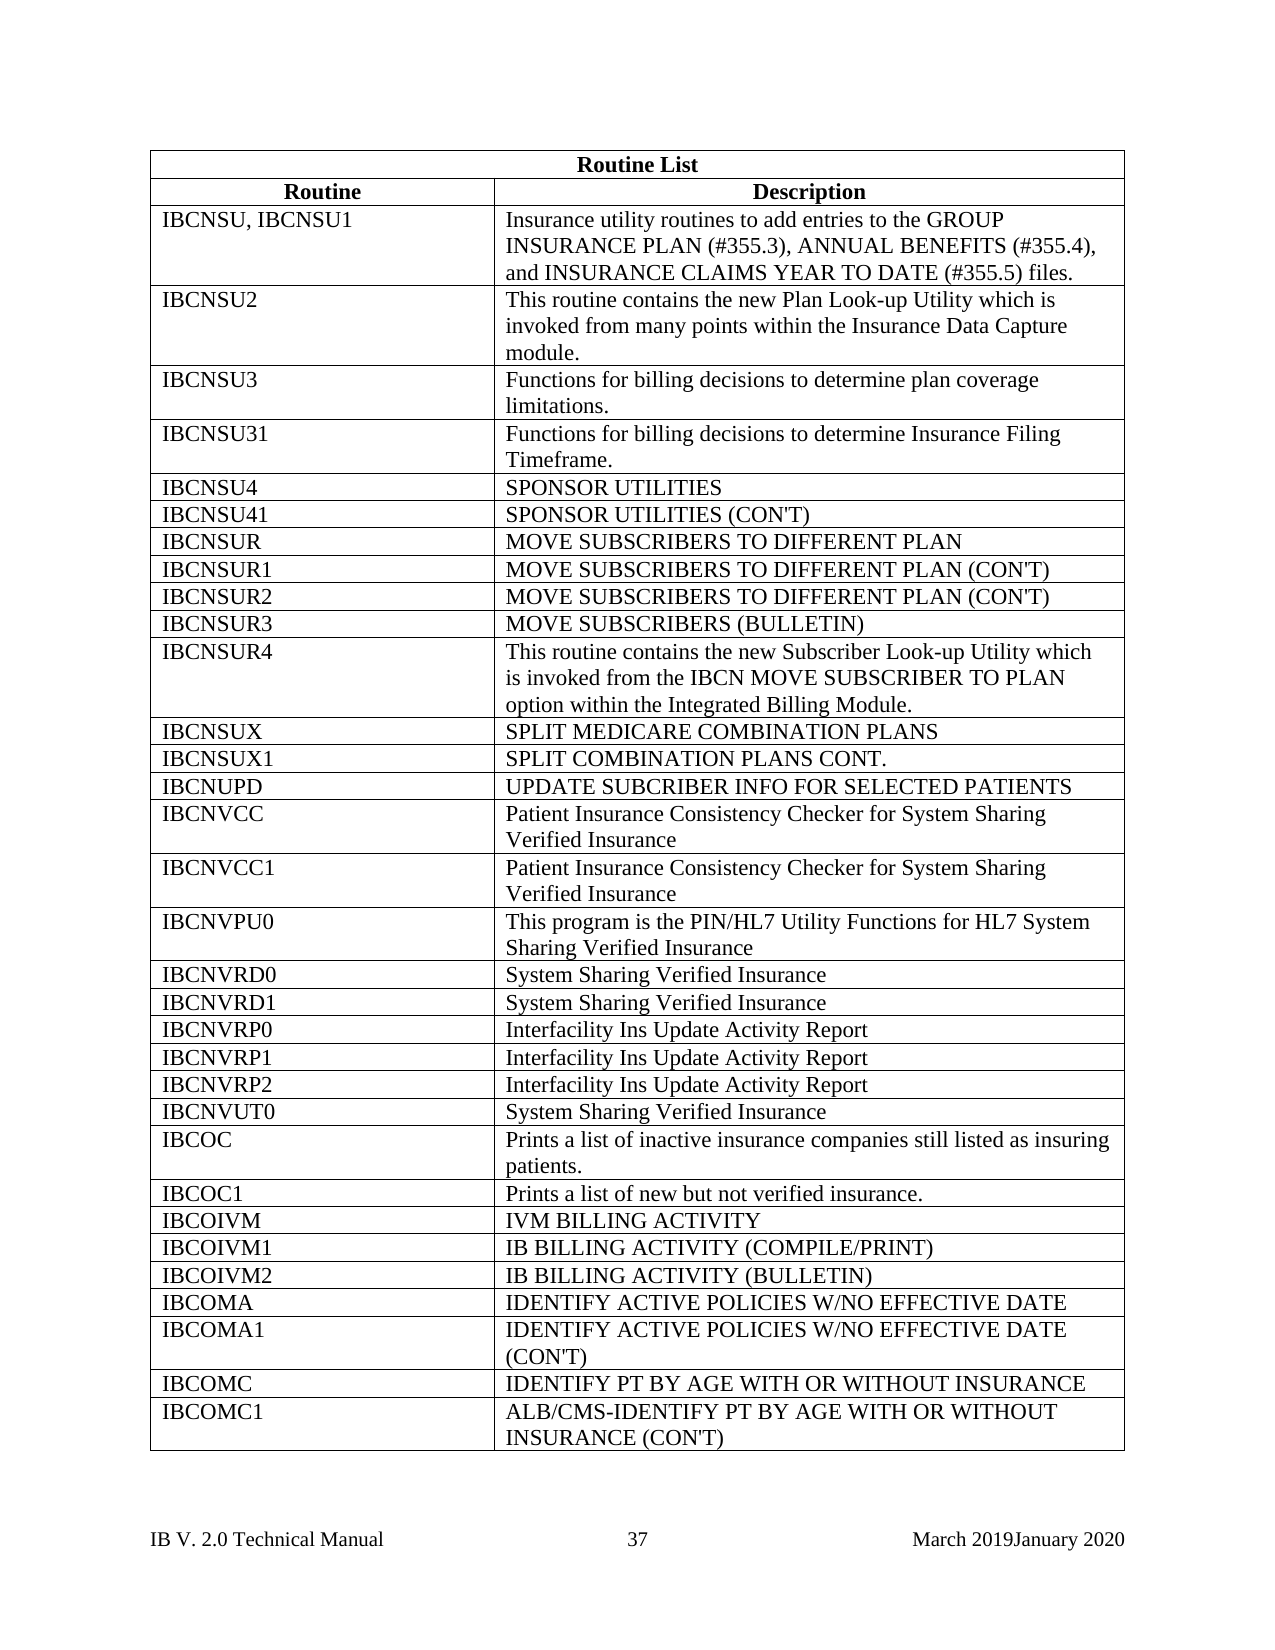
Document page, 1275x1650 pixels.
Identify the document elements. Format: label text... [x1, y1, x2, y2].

table_cell IBCOIVM2 [151, 1262, 494, 1288]
table_cell MOVE SUBSCRIBERS TO DIFFERENT PLAN (CON'T) [495, 556, 1124, 582]
table_cell IBCNSUX [151, 718, 494, 744]
table_cell IB BILLING ACTIVITY (COMPILE/PRINT) [495, 1234, 1124, 1261]
table_cell This program is the PIN/HL7 Utility Functions for HL7 System Sharing Verified Insurance [495, 908, 1124, 960]
table_cell UPDATE SUBCRIBER INFO FOR SELECTED PATIENTS [495, 773, 1124, 799]
table_cell MOVE SUBSCRIBERS (BULLETIN) [495, 611, 1124, 637]
table_cell Interfacility Ins Update Activity Report [495, 1071, 1124, 1097]
table_cell IBCOC [151, 1126, 494, 1178]
table_cell IBCNVRP1 [151, 1044, 494, 1070]
table_cell ALB/CMS-IDENTIFY PT BY AGE WITH OR WITHOUT INSURANCE (CON'T) [495, 1398, 1124, 1450]
table_cell IBCNSU4 [151, 474, 494, 500]
table_cell This routine contains the new Subscriber Look-up Utility which is invoked from the IBCN MOVE SUBSCRIBER TO PLAN option within the Integrated Billing Module. [495, 638, 1124, 717]
table_cell IBCOC1 [151, 1180, 494, 1206]
table_cell IBCNSUR3 [151, 611, 494, 637]
table_cell IBCNSUR [151, 528, 494, 555]
table_cell IBCNVUT0 [151, 1099, 494, 1125]
table_cell IBCNVRD1 [151, 989, 494, 1015]
table_cell MOVE SUBSCRIBERS TO DIFFERENT PLAN [495, 528, 1124, 555]
table_cell System Sharing Verified Insurance [495, 961, 1124, 988]
table_cell IBCOIVM [151, 1207, 494, 1233]
table_cell Routine [151, 179, 494, 205]
table_cell Functions for billing decisions to determine plan coverage limitations. [495, 366, 1124, 419]
table_cell IDENTIFY PT BY AGE WITH OR WITHOUT INSURANCE [495, 1370, 1124, 1397]
table_cell IBCNSU31 [151, 420, 494, 472]
table_cell Description [495, 179, 1124, 205]
table_cell This routine contains the new Plan Look-up Utility which is invoked from many points within the Insurance Data Capture module. [495, 286, 1124, 365]
table_cell IVM BILLING ACTIVITY [495, 1207, 1124, 1233]
table_cell IBCOMA [151, 1289, 494, 1316]
table_cell IBCNVPU0 [151, 908, 494, 960]
table_cell System Sharing Verified Insurance [495, 1099, 1124, 1125]
table_cell IBCOMC1 [151, 1398, 494, 1450]
table_cell IBCNUPD [151, 773, 494, 799]
table_cell IBCNVRP2 [151, 1071, 494, 1097]
table_cell Interfacility Ins Update Activity Report [495, 1016, 1124, 1043]
table_cell IBCNSU3 [151, 366, 494, 419]
table_cell IBCOMA1 [151, 1317, 494, 1369]
table_cell IBCNVRD0 [151, 961, 494, 988]
table_cell IBCOIVM1 [151, 1234, 494, 1261]
table_cell IDENTIFY ACTIVE POLICIES W/NO EFFECTIVE DATE [495, 1289, 1124, 1316]
table_cell SPONSOR UTILITIES (CON'T) [495, 501, 1124, 527]
table_cell IBCNSU41 [151, 501, 494, 527]
table_cell IBCNSUX1 [151, 745, 494, 772]
table_cell IB BILLING ACTIVITY (BULLETIN) [495, 1262, 1124, 1288]
table_cell IBCNSU2 [151, 286, 494, 365]
table_cell SPLIT COMBINATION PLANS CONT. [495, 745, 1124, 772]
table_cell Patient Insurance Consistency Checker for System Sharing Verified Insurance [495, 854, 1124, 907]
table_cell Insurance utility routines to add entries to the GROUP INSURANCE PLAN (#355.3), ANNUAL BENEFITS (#355.4), and INSURANCE CLAIMS YEAR TO DATE (#355.5) files. [495, 206, 1124, 285]
table_cell SPLIT MEDICARE COMBINATION PLANS [495, 718, 1124, 744]
table_cell IBCNSUR4 [151, 638, 494, 717]
table_cell Prints a list of inactive insurance companies still listed as insuring patients. [495, 1126, 1124, 1178]
table_cell Functions for billing decisions to determine Insurance Filing Timeframe. [495, 420, 1124, 472]
table_header Routine List [151, 151, 1124, 177]
table_cell IDENTIFY ACTIVE POLICIES W/NO EFFECTIVE DATE (CON'T) [495, 1317, 1124, 1369]
table_cell Patient Insurance Consistency Checker for System Sharing Verified Insurance [495, 800, 1124, 853]
table_cell IBCNSUR1 [151, 556, 494, 582]
table_cell IBCNSUR2 [151, 583, 494, 609]
table_cell SPONSOR UTILITIES [495, 474, 1124, 500]
table_cell Prints a list of new but not verified insurance. [495, 1180, 1124, 1206]
table_cell Interfacility Ins Update Activity Report [495, 1044, 1124, 1070]
table_cell IBCNVRP0 [151, 1016, 494, 1043]
table_cell IBCNSU, IBCNSU1 [151, 206, 494, 285]
table_cell MOVE SUBSCRIBERS TO DIFFERENT PLAN (CON'T) [495, 583, 1124, 609]
table_cell System Sharing Verified Insurance [495, 989, 1124, 1015]
table_cell IBCNVCC [151, 800, 494, 853]
table_cell IBCNVCC1 [151, 854, 494, 907]
table_cell IBCOMC [151, 1370, 494, 1397]
